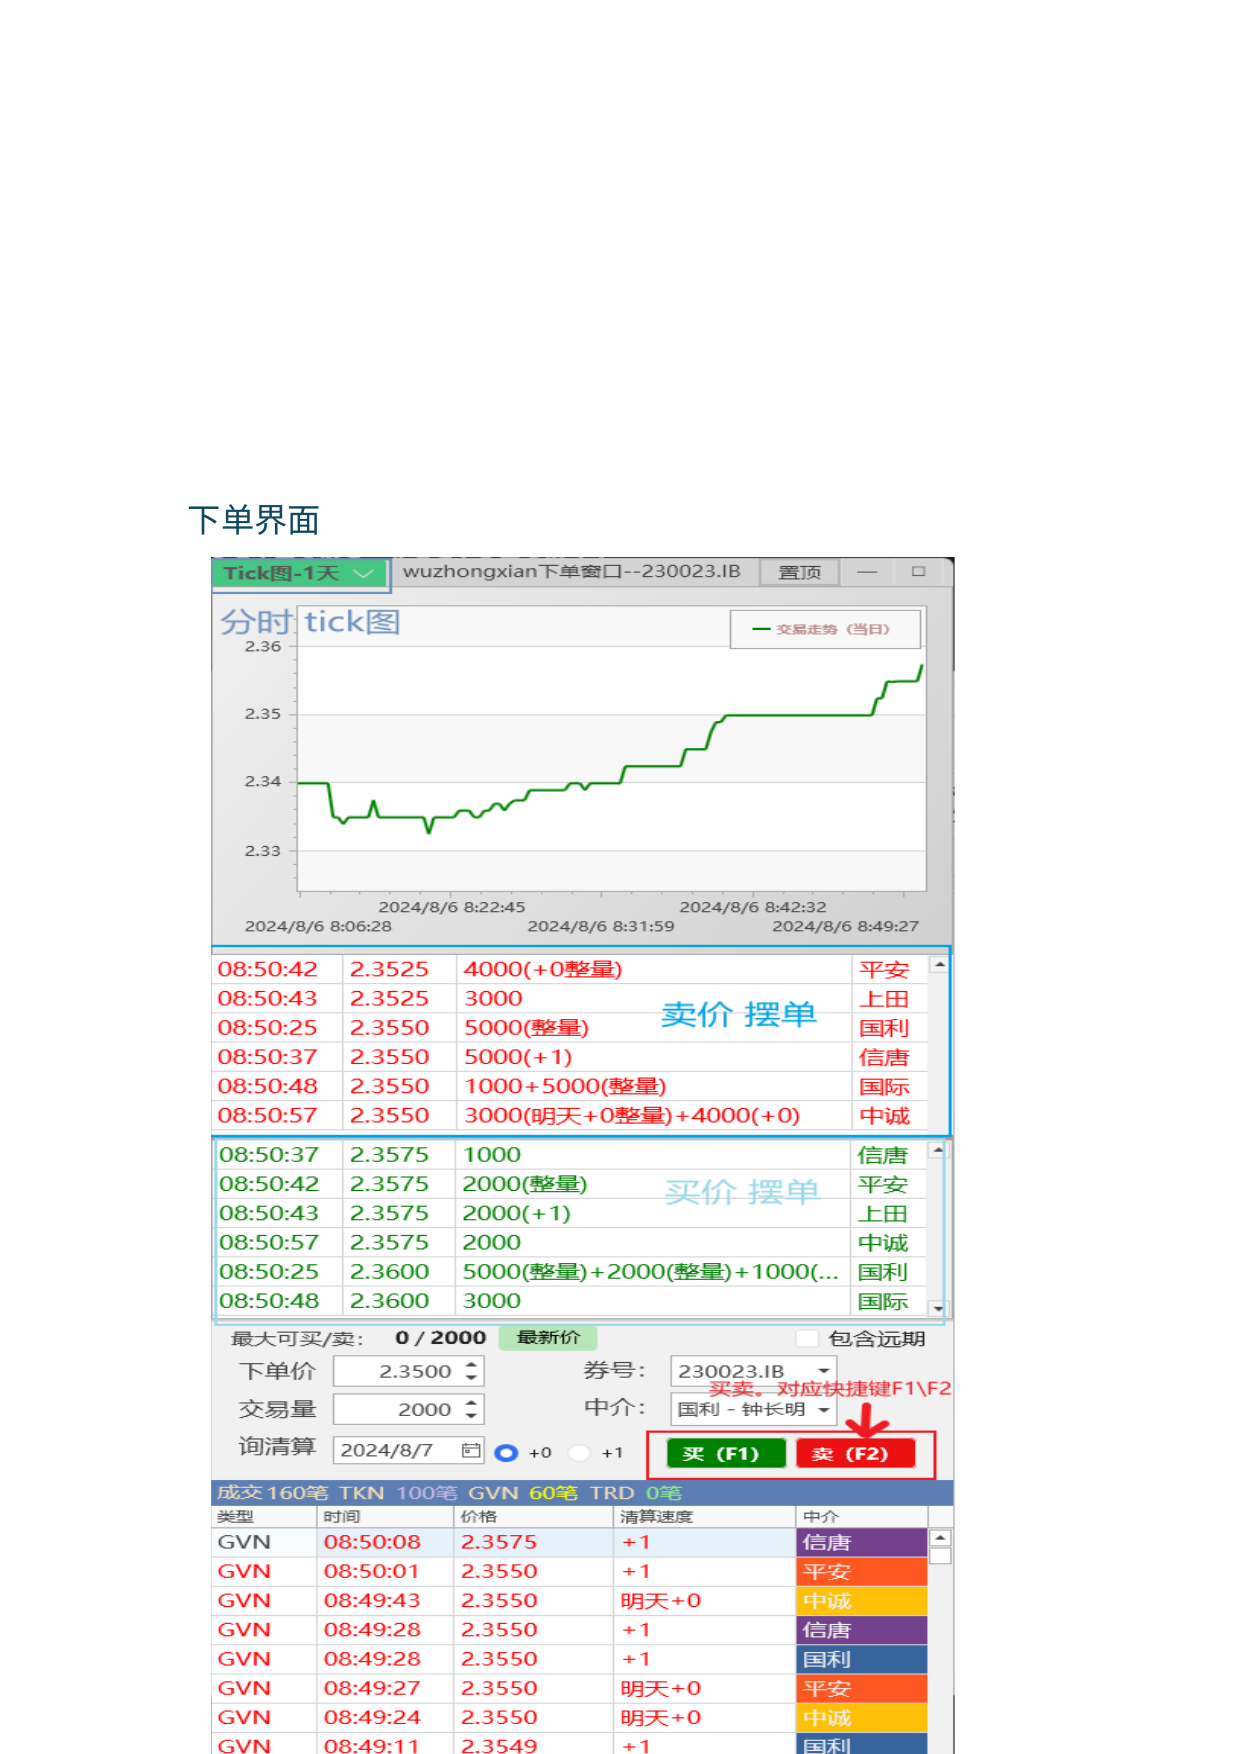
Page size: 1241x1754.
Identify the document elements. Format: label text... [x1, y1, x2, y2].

subtitle 下单界面 [187, 485, 1053, 550]
picture [211, 948, 948, 1134]
picture [211, 557, 955, 1754]
